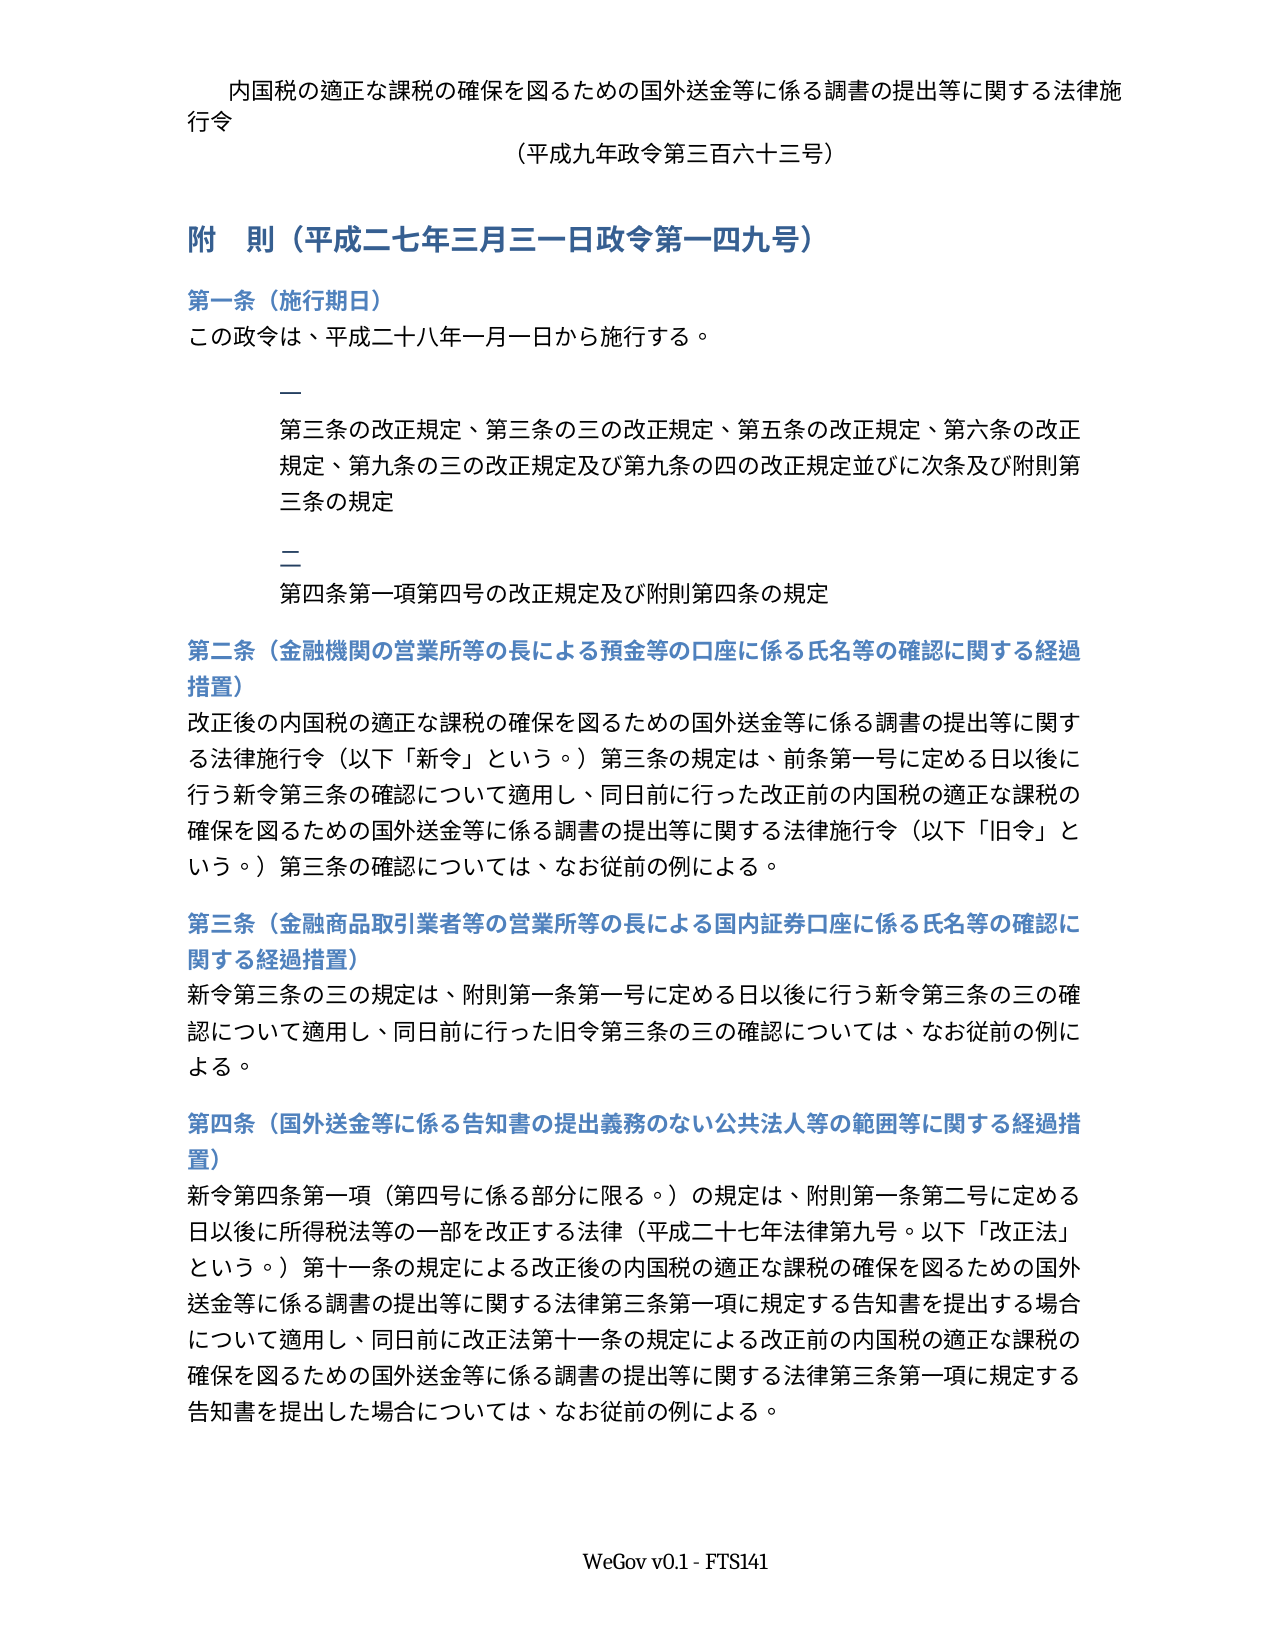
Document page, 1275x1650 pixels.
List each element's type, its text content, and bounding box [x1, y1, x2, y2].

text 新令第三条の三の規定は、附則第一条第一号に定める日以後に行う新令第三条の三の確認について適用し、同日前に行った旧令第三条の三の確認については、なお従前の例による。 [187, 979, 1087, 1083]
text 第三条の改正規定、第三条の三の改正規定、第五条の改正規定、第六条の改正規定、第九条の三の改正規定及び第九条の四の改正規定並びに次条及び附則第三条の規定 [279, 414, 1087, 517]
subtitle 附 則（平成二七年三月三一日政令第一四九号） [187, 219, 1087, 258]
subtitle 第一条（施行期日） [187, 285, 1087, 316]
text 第四条第一項第四号の改正規定及び附則第四条の規定 [279, 578, 1087, 610]
subtitle 二 [279, 542, 1087, 574]
text この政令は、平成二十八年一月一日から施行する。 [187, 321, 1087, 352]
subtitle 第三条（金融商品取引業者等の営業所等の長による国内証券口座に係る氏名等の確認に関する経過措置） [187, 908, 1087, 975]
subtitle 第二条（金融機関の営業所等の長による預金等の口座に係る氏名等の確認に関する経過措置） [187, 635, 1087, 702]
subtitle 第四条（国外送金等に係る告知書の提出義務のない公共法人等の範囲等に関する経過措置） [187, 1108, 1087, 1175]
text 新令第四条第一項（第四号に係る部分に限る。）の規定は、附則第一条第二号に定める日以後に所得税法等の一部を改正する法律（平成二十七年法律第九号。以下「改正法」という。）第十一条の規定による改正後の内国税の適正な課税の確保を図るための国外送金等に係る調書の提出等に関する法律第三条第一項に規定する告知書を提出する場合について適用し、同日前に改正法第十一条の規定による改正前の内国税の適正な課税の確保を図るための国外送金等に係る調書の提出等に関する法律第三条第一項に規定する告知書を提出した場合については、なお従前の例による。 [187, 1180, 1087, 1427]
subtitle 一 [279, 378, 1087, 409]
text 改正後の内国税の適正な課税の確保を図るための国外送金等に係る調書の提出等に関する法律施行令（以下「新令」という。）第三条の規定は、前条第一号に定める日以後に行う新令第三条の確認について適用し、同日前に行った改正前の内国税の適正な課税の確保を図るための国外送金等に係る調書の提出等に関する法律施行令（以下「旧令」という。）第三条の確認については、なお従前の例による。 [187, 707, 1087, 882]
